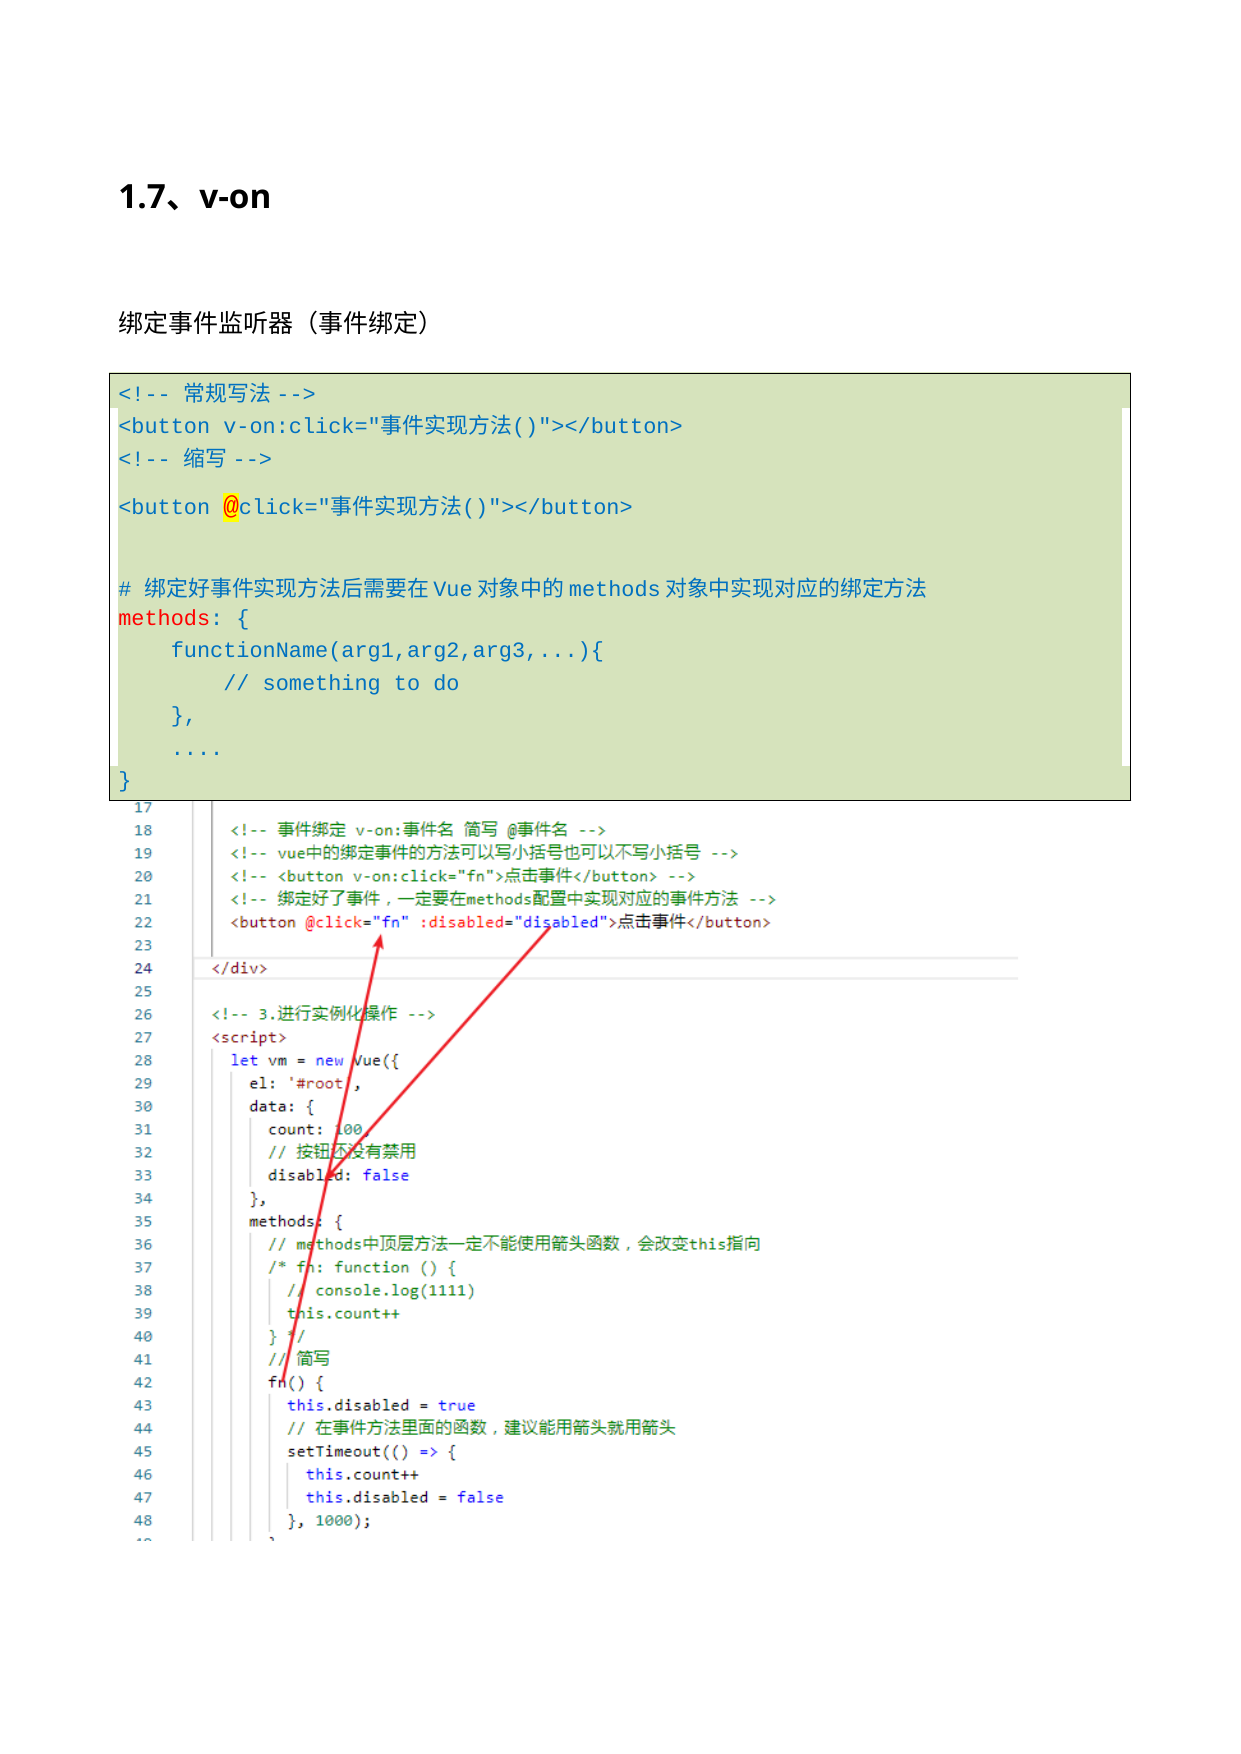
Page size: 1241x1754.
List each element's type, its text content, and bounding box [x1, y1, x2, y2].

picture [118, 801, 1019, 1541]
text <!-- 常规写法 --> [110, 374, 1130, 408]
text methods: { [118, 603, 1122, 636]
subtitle 1.7、v-on [118, 162, 1122, 227]
text # 绑定好事件实现方法后需要在Vue对象中的methods对象中实现对应的绑定方法 [118, 571, 1122, 603]
text functionName(arg1,arg2,arg3,...){ [118, 636, 1122, 668]
text }, [118, 701, 1122, 733]
text <button @click="事件实现方法()"></button> [118, 473, 1122, 538]
text <!-- 缩写 --> [118, 441, 1122, 473]
text } [110, 762, 1130, 800]
text .... [118, 733, 1122, 762]
text // something to do [118, 668, 1122, 701]
text 绑定事件监听器（事件绑定） [118, 289, 1122, 354]
text <button v-on:click="事件实现方法()"></button> [118, 408, 1122, 441]
